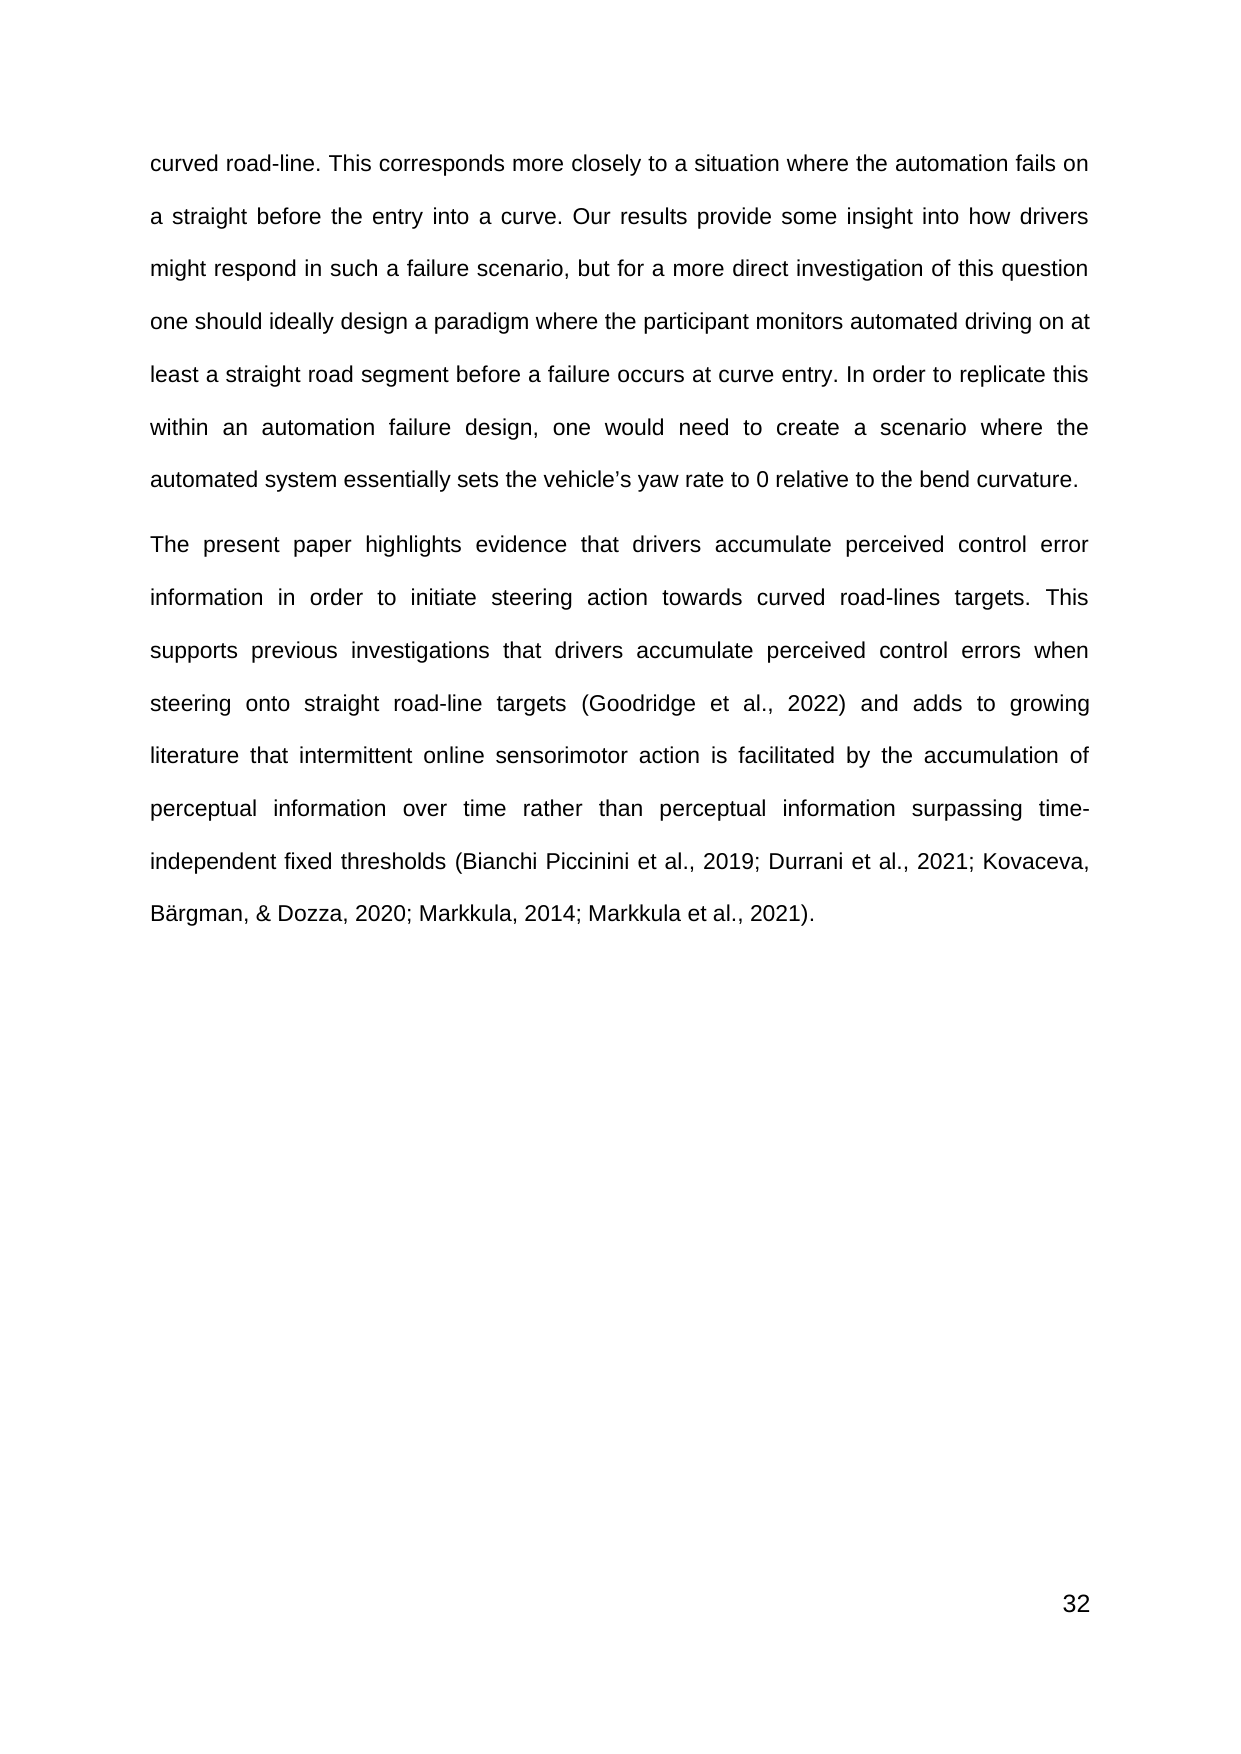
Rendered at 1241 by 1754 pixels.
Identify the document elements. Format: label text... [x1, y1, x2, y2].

text The present paper highlights evidence that drivers accumulate perceived control error information in order to initiate steering action towards curved road-lines targets. This supports previous investigations that drivers accumulate perceived control errors when steering onto straight road-line targets (Goodridge et al., 2022) and adds to growing literature that intermittent online sensorimotor action is facilitated by the accumulation of perceptual information over time rather than perceptual information surpassing time-independent fixed thresholds (Bianchi Piccinini et al., 2019; Durrani et al., 2021; Kovaceva, Bärgman, & Dozza, 2020; Markkula, 2014; Markkula et al., 2021). [150, 531, 1090, 927]
